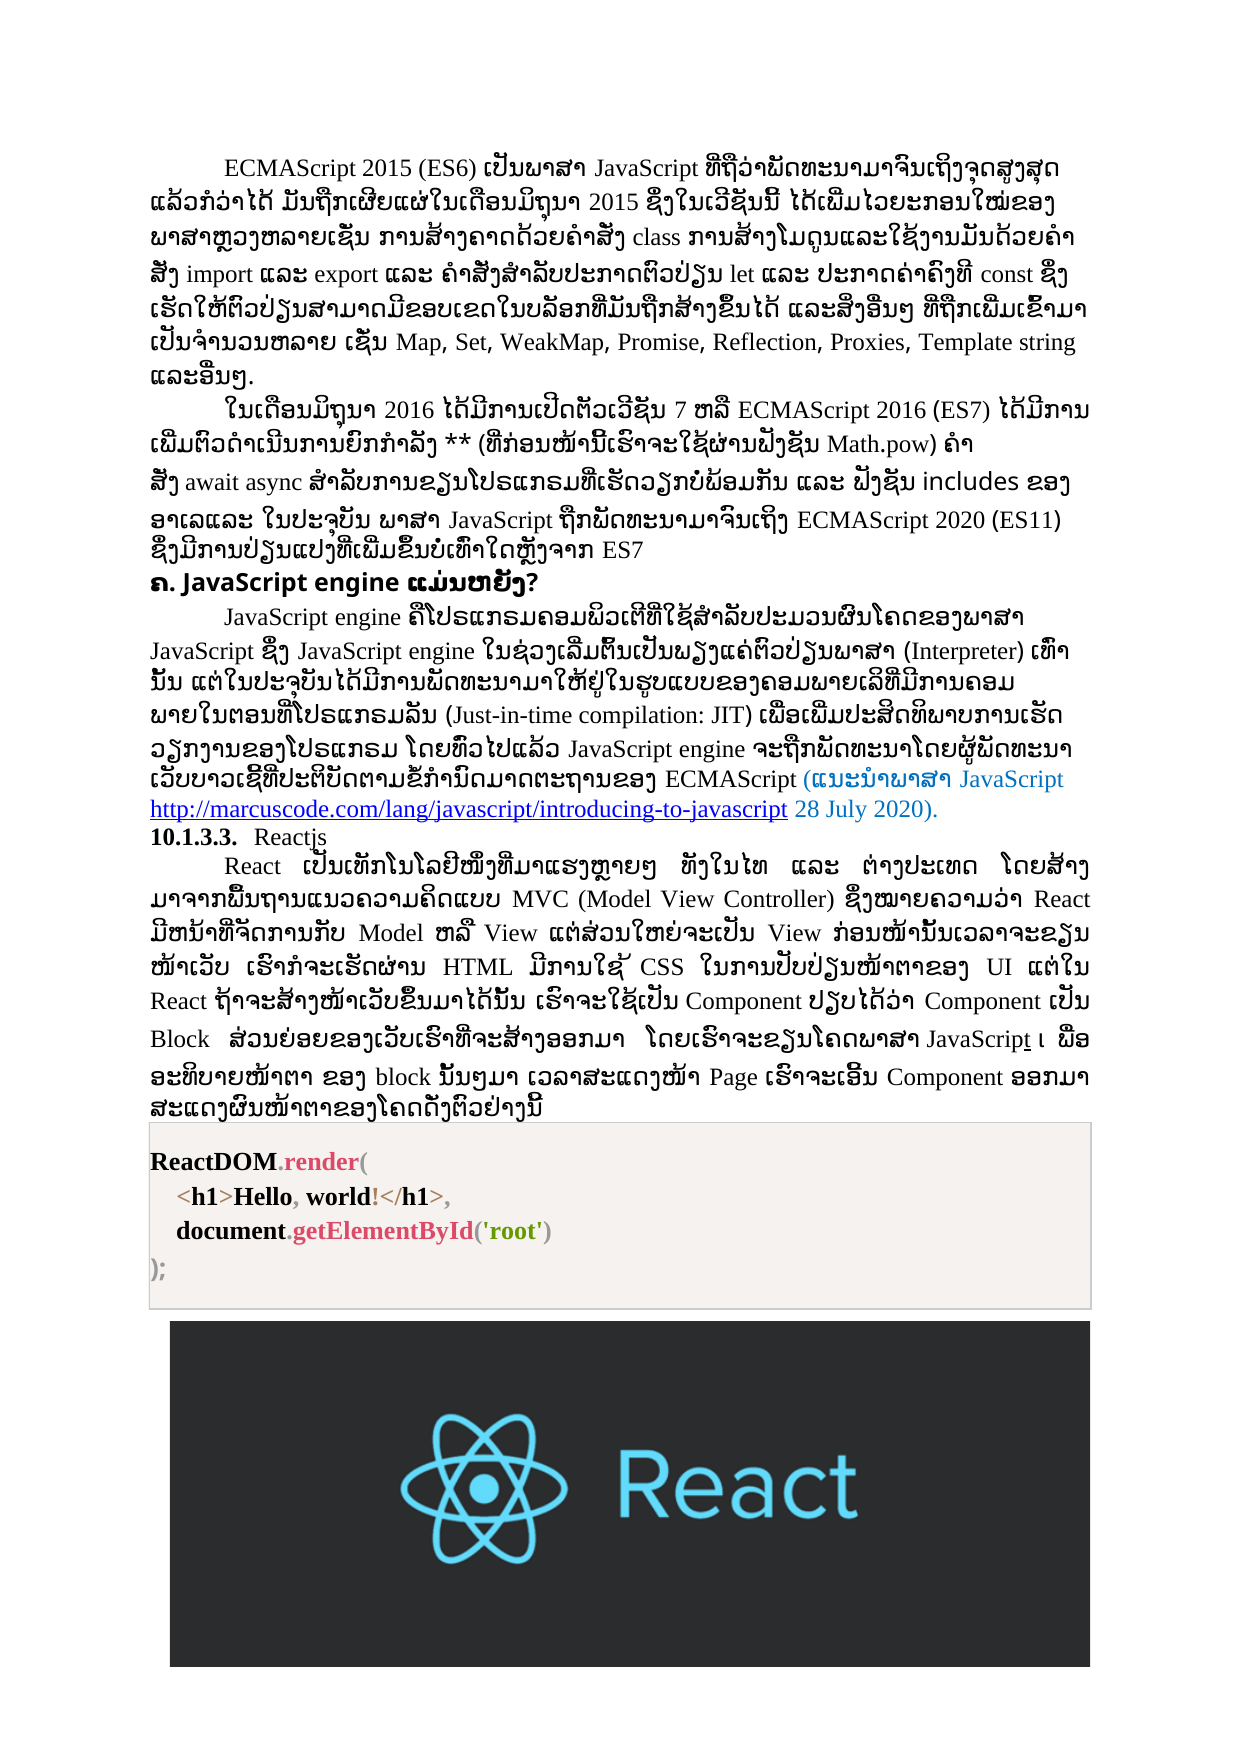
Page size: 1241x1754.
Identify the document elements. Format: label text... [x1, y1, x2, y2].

text ); [150, 1225, 1090, 1308]
list JavaScript engine ຄື​ໂປຣ​ແກຣມ​ຄອມພິວເຕີ​ທີ່ໃຊ້​ສຳລັບ​ປະ​ມວນ​ຜົນ​ໂຄດຂອງ​ພາສາ JavaScript ຊຶ່ງ JavaScript engine ໃນ​ຊ່ວງ​ເລີ່ມ​ຕົ້ນ​ເປັນພຽງ​ແຄ່​ຕົວປ່ຽນພາສາ (Interpreter) ເທົ່າ​ນັ້ນ ແຕ່​ໃນ​ປະຈຸບັນ​ໄດ້​ມີ​ການ​ພັດທະນາ​ມາ​ໃຫ້​ຢູ່ໃນ​ຮູບ​ແບບ​ຂອງ​ຄອມ​ພາຍເລິ​ທີ່​ມີ​ການ​ຄອມ​ພາຍໃນ​ຕອນ​ທີ່​ໂປຣ​ແກຣມ​ລັນ (Just-in-time compilation: JIT) ເພື່ອ​ເພີ່ມ​ປະ​ສິດ​ທິ​ພາບ​ການ​ເຮັດ​ວຽກງານ​ຂອງ​ໂປຣ​ແກຣມ ໂດຍ​ທົ່ວ​ໄປ​ແລ້ວ JavaScript engine ຈະ​ຖືກ​ພັດທະນາ​ໂດຍ​ຜູ້​ພັດທະນາ​ເວັບບາວເຊີ້ທີ່​ປະຕິບັດ​ຕາມ​ຂໍ້​ກຳນົດ​ມາດຕະຖານ​ຂອງ ECMAScript (ແນະນຳພາສາ JavaScript http://marcuscode.com/lang/javascript/introducing-to-javascript 28 July 2020​). [150, 599, 1090, 822]
text document.getElementById('root') [150, 1191, 1090, 1225]
picture [169, 1321, 1091, 1667]
list Reactjs [150, 822, 1090, 851]
list ຄ. JavaScript engine ແມ່ນຫຍັງ? [150, 565, 1090, 599]
text ໃນ​ເດືອນ​ມິ​ຖຸ​ນາ 2016 ໄດ້​ມີ​ການ​ເປີດ​ຕັວ​ເວີຊັນ 7 ຫລື ECMAScript 2016 (ES7) ໄດ້​ມີ​ການ​ເພີ່ມ​ຕົວ​ດຳ​ເນີນ​ການ​ຍົກ​ກຳ​ລັງ ** (ທີ່​ກ່ອນ​ໜ້າ​ນີ້​ເຮົາ​ຈະ​ໃຊ້​ຜ່ານ​ຟັງຊັນ Math.pow) ຄຳ​ສັ່ງawait async ສຳລັບ​ການ​ຂຽນ​ໂປຣ​ແກຣມ​ທີ່​ເຮັດວຽກ​ບໍ່​ພ້ອມ​ກັນ ແລະ ​ຟັງຊັນ includes ຂອງ​ອາ​ເລແລະ ​ໃນ​ປະຈຸບັນ ພາສາ JavaScript ຖືກ​ພັດທະນາ​ມາ​ຈົນ​ເຖິງ ECMAScript 2020 (ES11) ຊຶ່ງ​ມີ​ການ​ປ່ຽນ​ແປງ​ທີ່​ເພີ່ມ​ຂຶ້ນ​ບໍ່​ເທົ່າໃດ​ຫຼັງ​ຈາກ ES7 [150, 391, 1090, 565]
text <h1>Hello, world!</h1>, [150, 1156, 1090, 1191]
text React ເປັນເທັກໂນໂລຢີໜຶ່ງທີ່ມາແຮງຫຼາຍໆ ທັງໃນໄທ ແລະ ຕ່າງປະເທດ ໂດຍສ້າງມາຈາກພື້ນຖານແນວຄວາມຄິດແບບ MVC (Model View Controller) ຊຶ່ງໝາຍຄວາມວ່າ React ມີຫນ້າທີ່ຈັດການກັບ Model ຫລື View ແຕ່ສ່ວນໃຫຍ່ຈະເປັນ View ກ່ອນໜ້ານັ້ນເວລາຈະຂຽນໜ້າເວັບ ເຮົາກໍຈະເຮັດຜ່ານ HTML ມີການໃຊ້ CSS ໃນການປັບປ່ຽນໜ້າຕາຂອງ UI ແຕ່​ໃນ React ຖ້າ​ຈະ​ສ້າງ​ໜ້າ​ເວັບ​ຂຶ້ນ​ມາ​ໄດ້​ນັ້ນ ເຮົາ​ຈະ​ໃຊ້​ເປັນ Component ປຽບໄດ້​ວ່າ Component ເປັນ Block ສ່ວນ​ຍ່ອຍ​ຂອງ​ເວັບ​ເຮົາ​ທີ່​ຈະ​ສ້າງ​ອອກ​ມາ ໂດຍ​ເຮົາ​ຈະ​ຂຽນ​ໂຄດພາສາ JavaScript เພື່​ອອະທິບາຍ​ໜ້າ​ຕາ ຂອງ block ນັ້ນ​ໆ​ມາ ເວລາ​ສະແດງ​​ໜ້າ Page ເຮົາ​ຈະ​ເອີ້ນ Component ອອກ​ມາ​ສະແດງ​ຜົນໜ້າ​ຕາ​ຂອງ​ໂຄດ​ດັ່ງຕົວຢ່າງ​ນີ້ [150, 851, 1090, 1122]
text ECMAScript 2015 (ES6) ເປັນ​ພາສາ JavaScript ທີ່​ຖື​ວ່າ​ພັດທະນາ​ມາ​ຈົນ​ເຖິງ​ຈຸດ​ສູງ​ສຸດ​ແລ້ວ​ກໍ​ວ່າ​ໄດ້ ມັນ​ຖືກ​ເຜີຍແຜ່​ໃນ​ເດືອນ​ມິ​ຖຸ​ນາ 2015 ຊຶ່ງ​ໃນ​ເວີຊັນ​ນີ້ ໄດ້​ເພີ່ມ​ໄວ​ຍະກອນໃໝ່​ຂອງ​ພາສາ​ຫຼວງ​ຫລາຍເຊັ່ນ ການສ້າງ​ຄາດ​ດ້ວຍ​ຄຳ​ສັ່ງ class ການສ້າງ​ໂມ​ດູນ​ແລະ​ໃຊ້​ງານ​ມັນ​ດ້ວຍ​ຄຳ​ສັ່ງ import ແລະ export ແລະ​ ຄຳ​ສັ່ງ​ສຳລັບ​ປະ​ກາດ​ຕົວ​ປ່ຽນ let ແລະ ​ປະ​ກາດ​ຄ່າ​ຄົງທີ const ຊຶ່ງ​ເຮັດໃຫ້​ຕົວ​ປ່ຽນສາມາດ​ມີ​ຂອບ​ເຂດ​ໃນ​ບ​ລັອກ​ທີ່​ມັນ​ຖືກ​ສ້າງ​ຂຶ້ນ​ໄດ້ ແລະ​ສິ່ງ​ອື່ນ​ໆ ທີ່​ຖືກ​ເພີ່ມ​ເຂົ້າ​ມາ​ເປັນ​ຈຳນວນ​ຫລາຍ ເຊັ່ນ Map, Set, WeakMap, Promise, Reflection, Proxies, Template string ແລະ​ອື່ນ​ໆ. [150, 150, 1090, 391]
text ReactDOM.render( [150, 1123, 1090, 1156]
